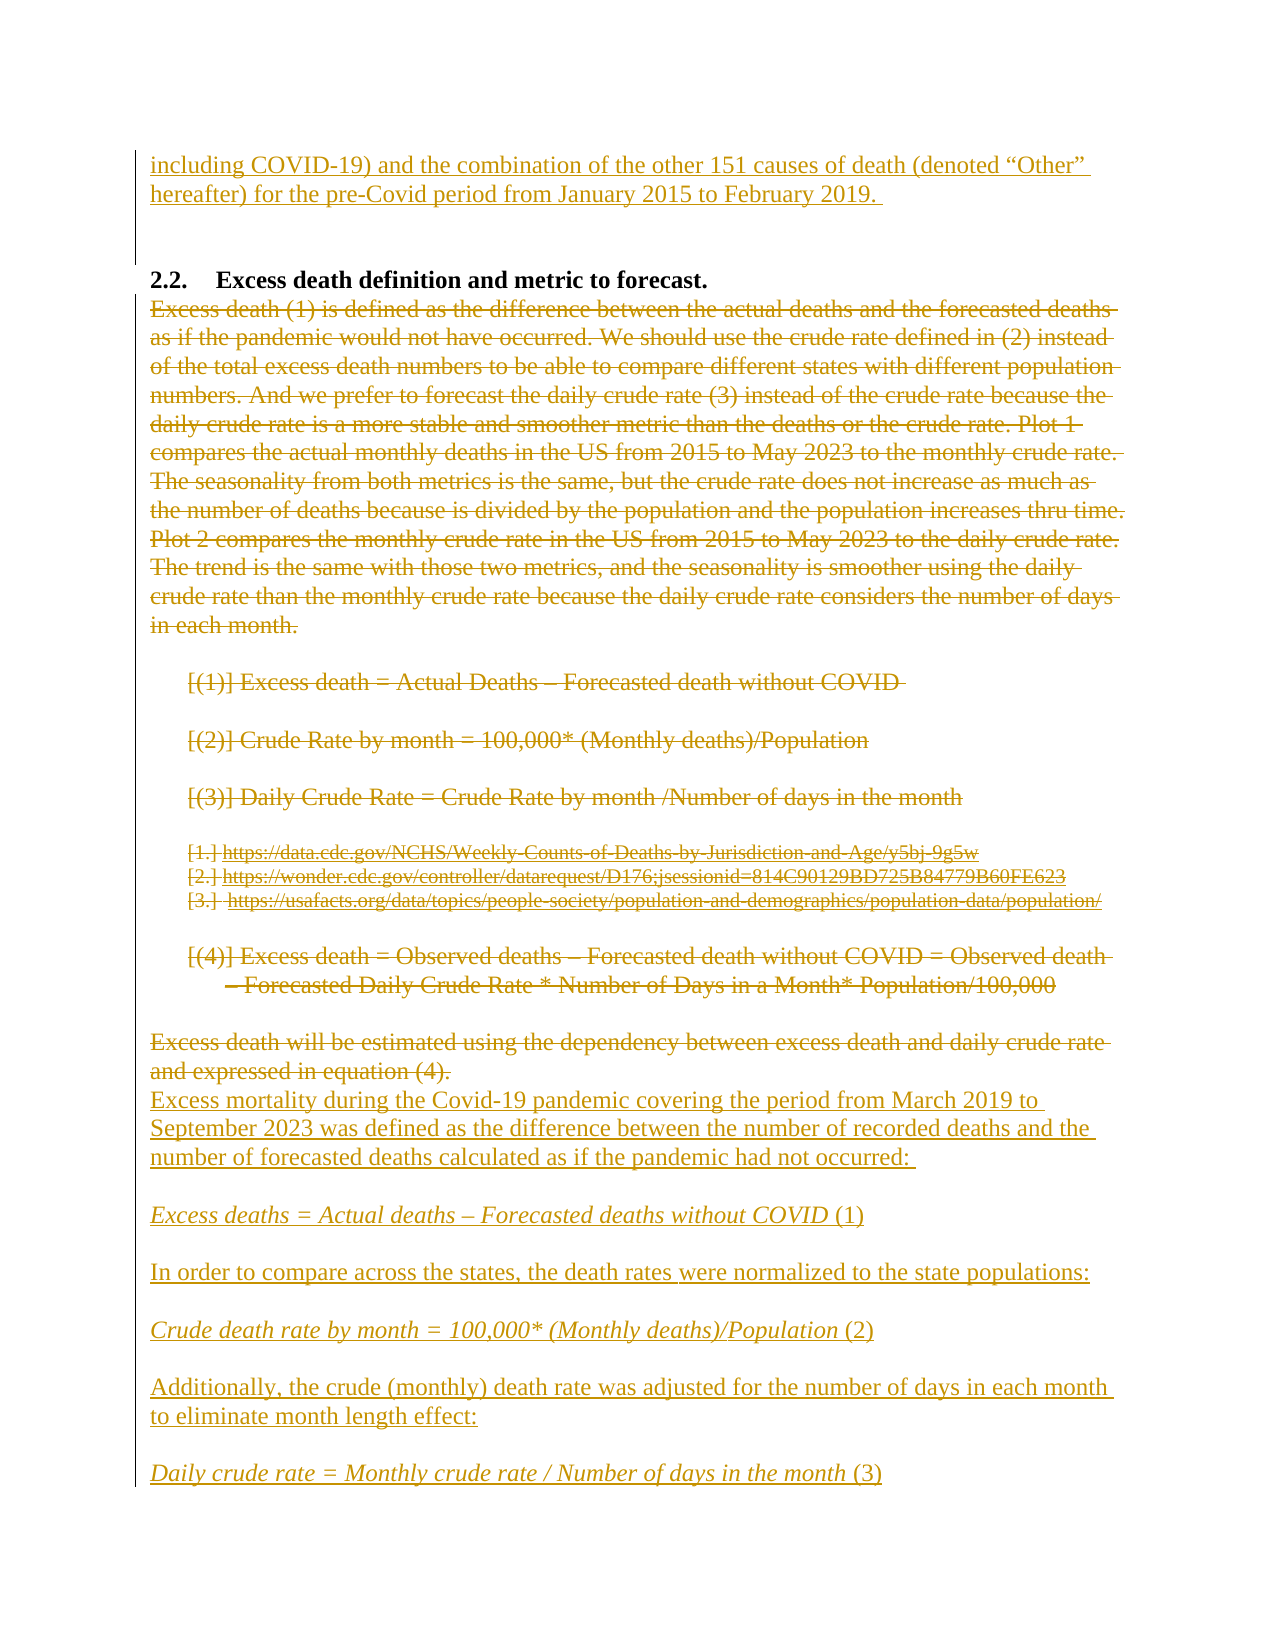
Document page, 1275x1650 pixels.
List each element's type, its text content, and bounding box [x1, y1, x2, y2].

list Excess death definition and metric to forecast. [150, 265, 1125, 294]
